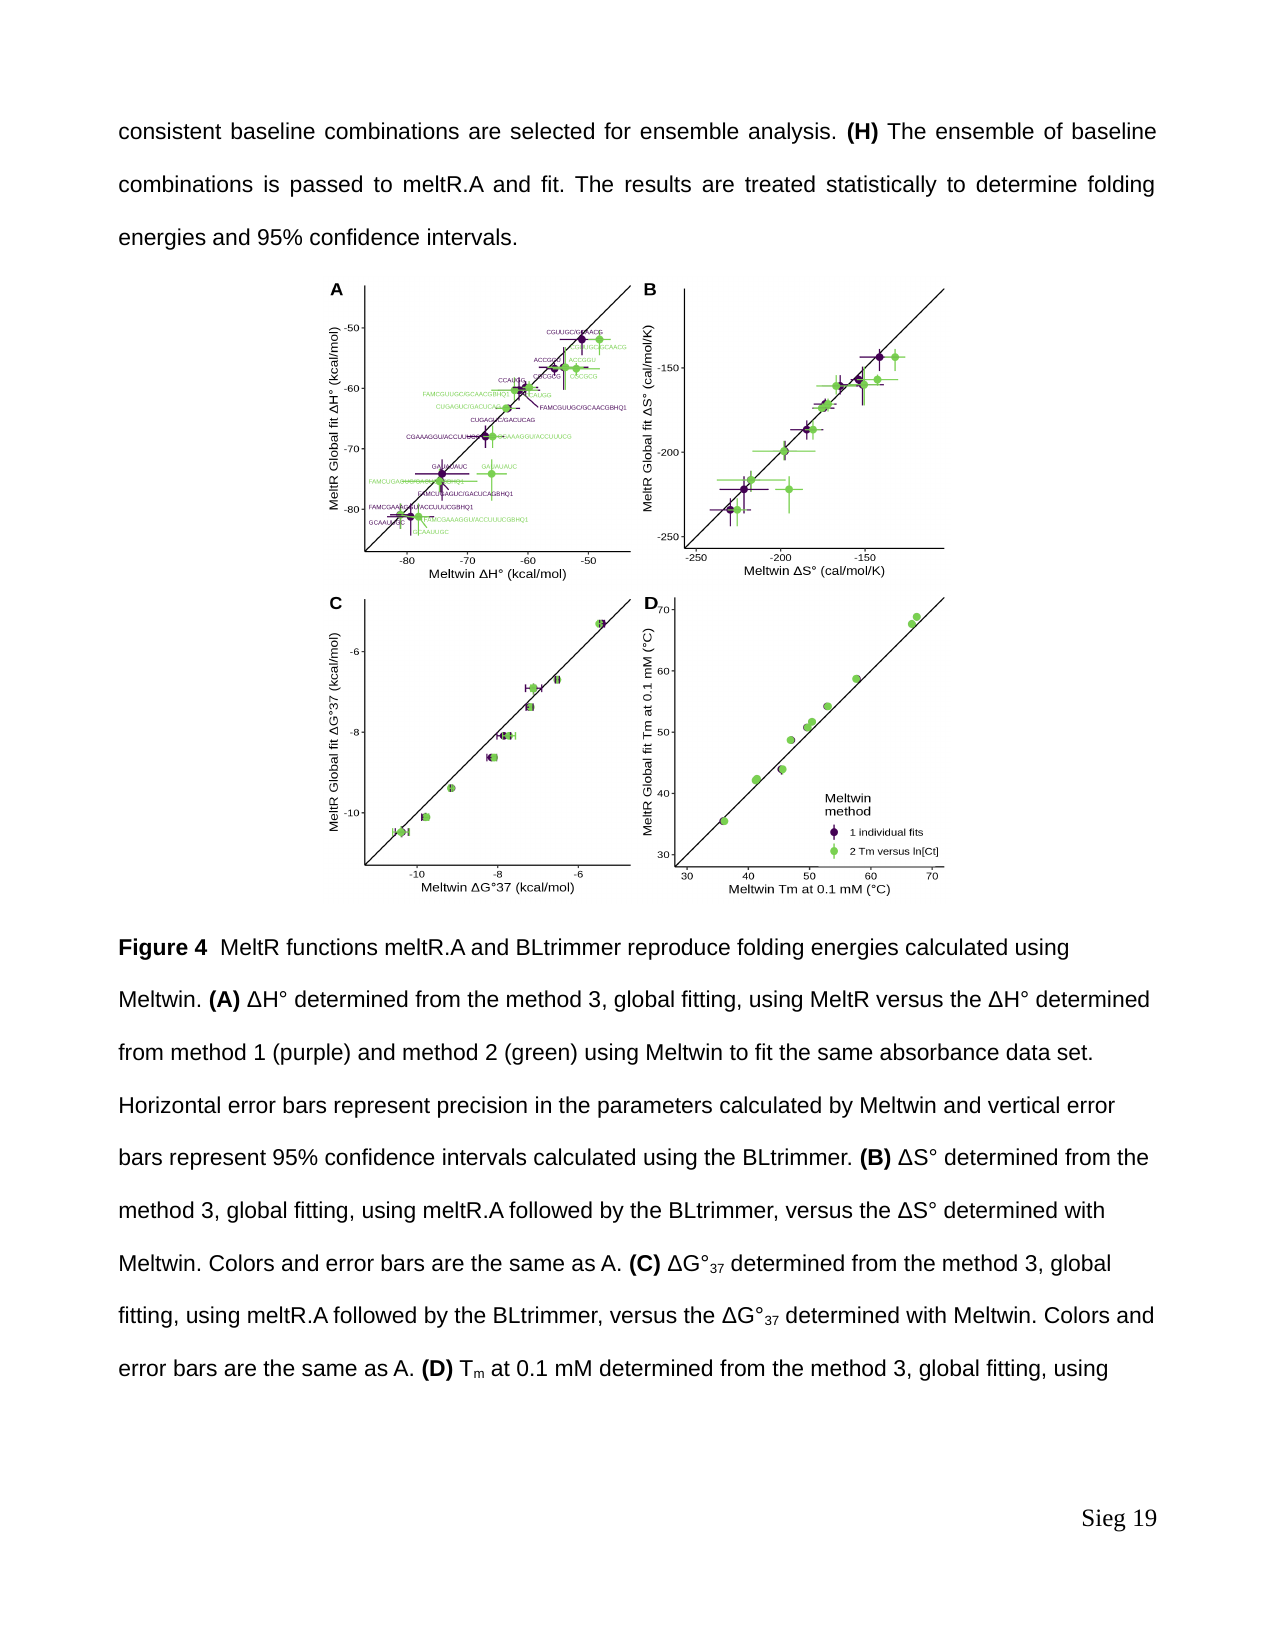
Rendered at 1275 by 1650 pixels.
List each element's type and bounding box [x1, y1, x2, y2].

text [118, 933, 1157, 1381]
text [118, 118, 1157, 250]
